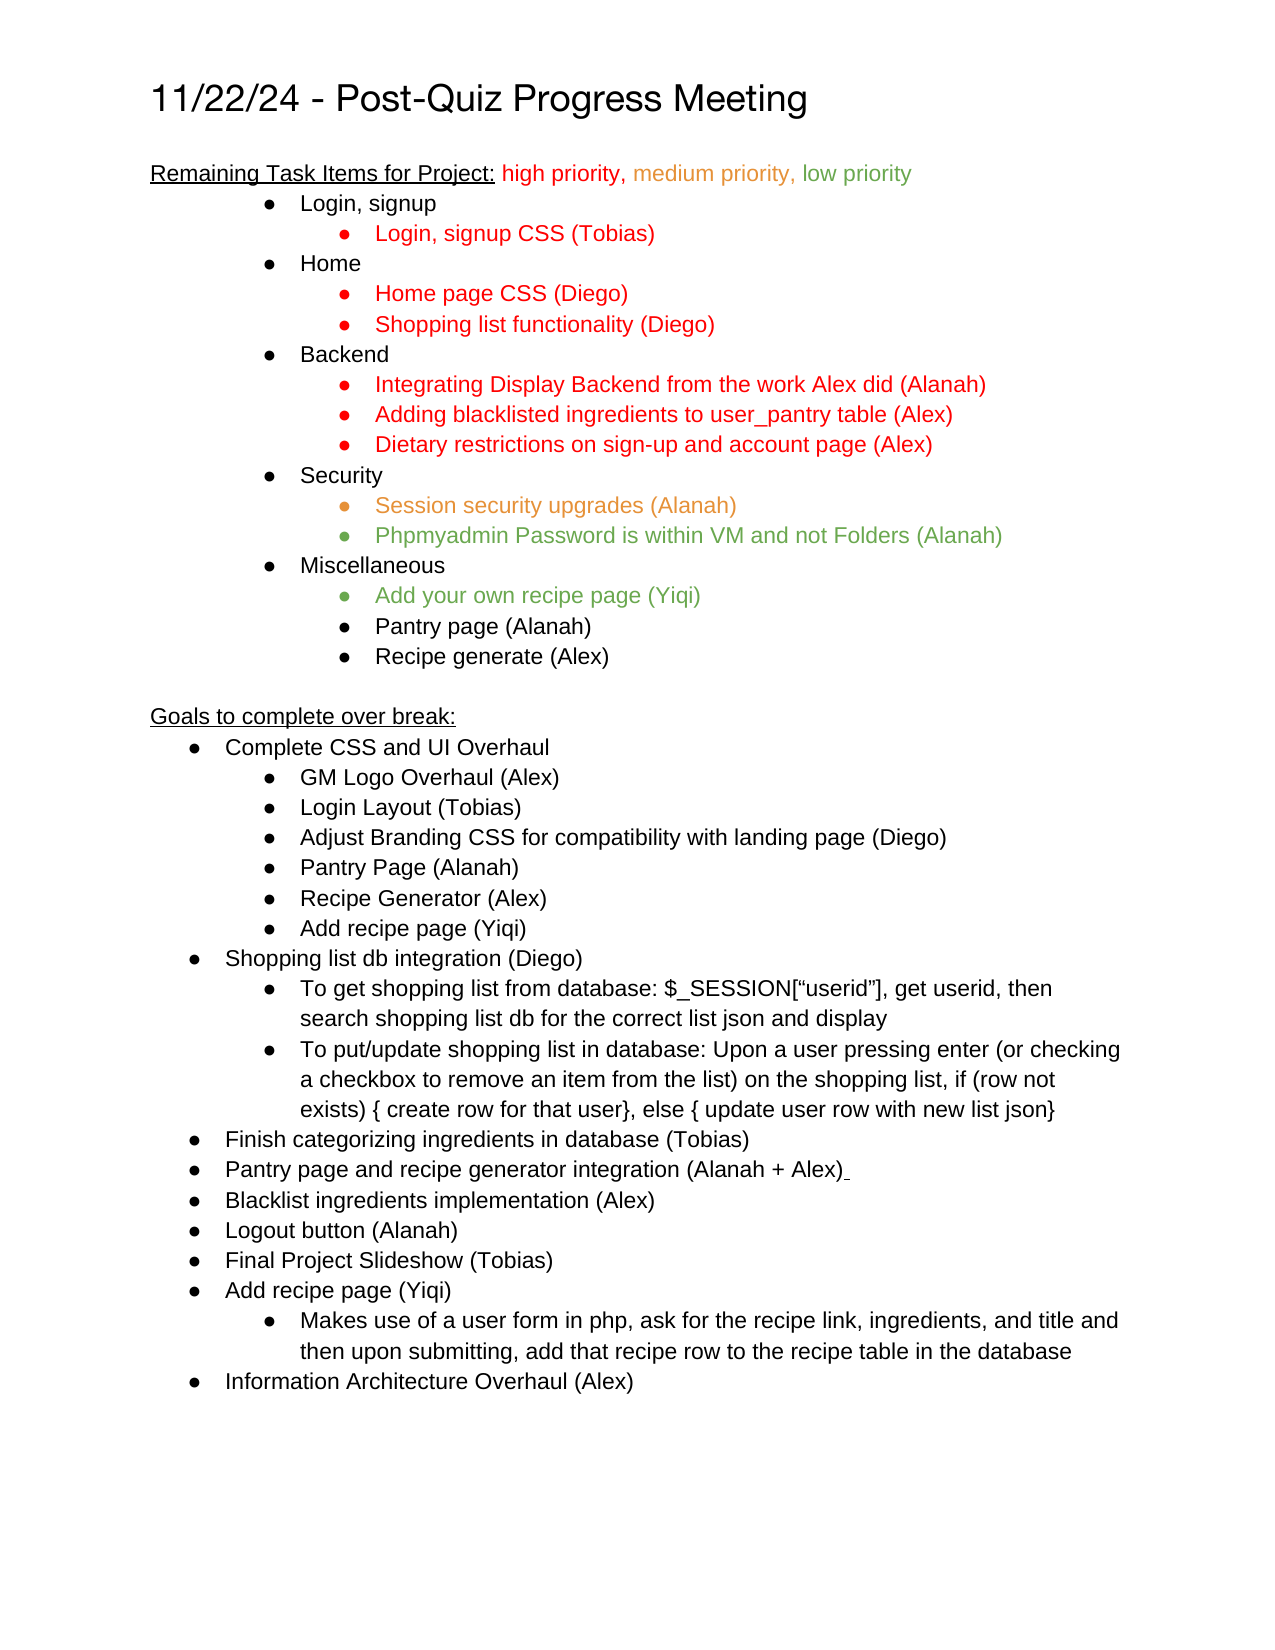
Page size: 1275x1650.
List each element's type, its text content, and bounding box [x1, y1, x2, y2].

list Pantry page (Alanah) [337, 613, 1125, 639]
list Pantry page and recipe generator integration (Alanah + Alex) [187, 1156, 1125, 1183]
list Login, signup CSS (Tobias) [337, 220, 1125, 246]
list Home page CSS (Diego) [337, 280, 1125, 307]
list Pantry Page (Alanah) [262, 854, 1125, 881]
list Integrating Display Backend from the work Alex did (Alanah) [337, 371, 1125, 397]
list Adding blacklisted ingredients to user_pantry table (Alex) [337, 401, 1125, 428]
list Recipe generate (Alex) [337, 643, 1125, 669]
list GM Logo Overhaul (Alex) [262, 764, 1125, 790]
list Login, signup [262, 190, 1125, 216]
list Add your own recipe page (Yiqi) [337, 582, 1125, 609]
list Add recipe page (Yiqi) [262, 915, 1125, 941]
list Backend [262, 341, 1125, 367]
list To get shopping list from database: $_SESSION[“userid”], get userid, then search shopping list db for the correct list json and display [262, 975, 1125, 1032]
list Security [262, 462, 1125, 488]
list Information Architecture Overhaul (Alex) [187, 1368, 1125, 1394]
list Miscellaneous [262, 552, 1125, 579]
list Adjust Branding CSS for compatibility with landing page (Diego) [262, 824, 1125, 851]
list Add recipe page (Yiqi) [187, 1277, 1125, 1304]
list Session security upgrades (Alanah) [337, 492, 1125, 518]
list Blacklist ingredients implementation (Alex) [187, 1187, 1125, 1213]
list Home [262, 250, 1125, 277]
list Login Layout (Tobias) [262, 794, 1125, 820]
list Phpmyadmin Password is within VM and not Folders (Alanah) [337, 522, 1125, 548]
list Complete CSS and UI Overhaul [187, 733, 1125, 760]
list To put/update shopping list in database: Upon a user pressing enter (or checking a checkbox to remove an item from the list) on the shopping list, if (row not exists) { create row for that user}, else { update user row with new list json} [262, 1036, 1125, 1122]
text Goals to complete over break: [150, 703, 1125, 730]
list Shopping list db integration (Diego) [187, 945, 1125, 971]
list Makes use of a user form in php, ask for the recipe link, ingredients, and title and then upon submitting, add that recipe row to the recipe table in the database [262, 1307, 1125, 1364]
list Finish categorizing ingredients in database (Tobias) [187, 1126, 1125, 1153]
list Recipe Generator (Alex) [262, 884, 1125, 911]
list Shopping list functionality (Diego) [337, 311, 1125, 337]
list Logout button (Alanah) [187, 1217, 1125, 1243]
text Remaining Task Items for Project: high priority, medium priority, low priority [150, 159, 1125, 186]
list Final Project Slideshow (Tobias) [187, 1247, 1125, 1273]
list Dietary restrictions on sign-up and account page (Alex) [337, 431, 1125, 458]
